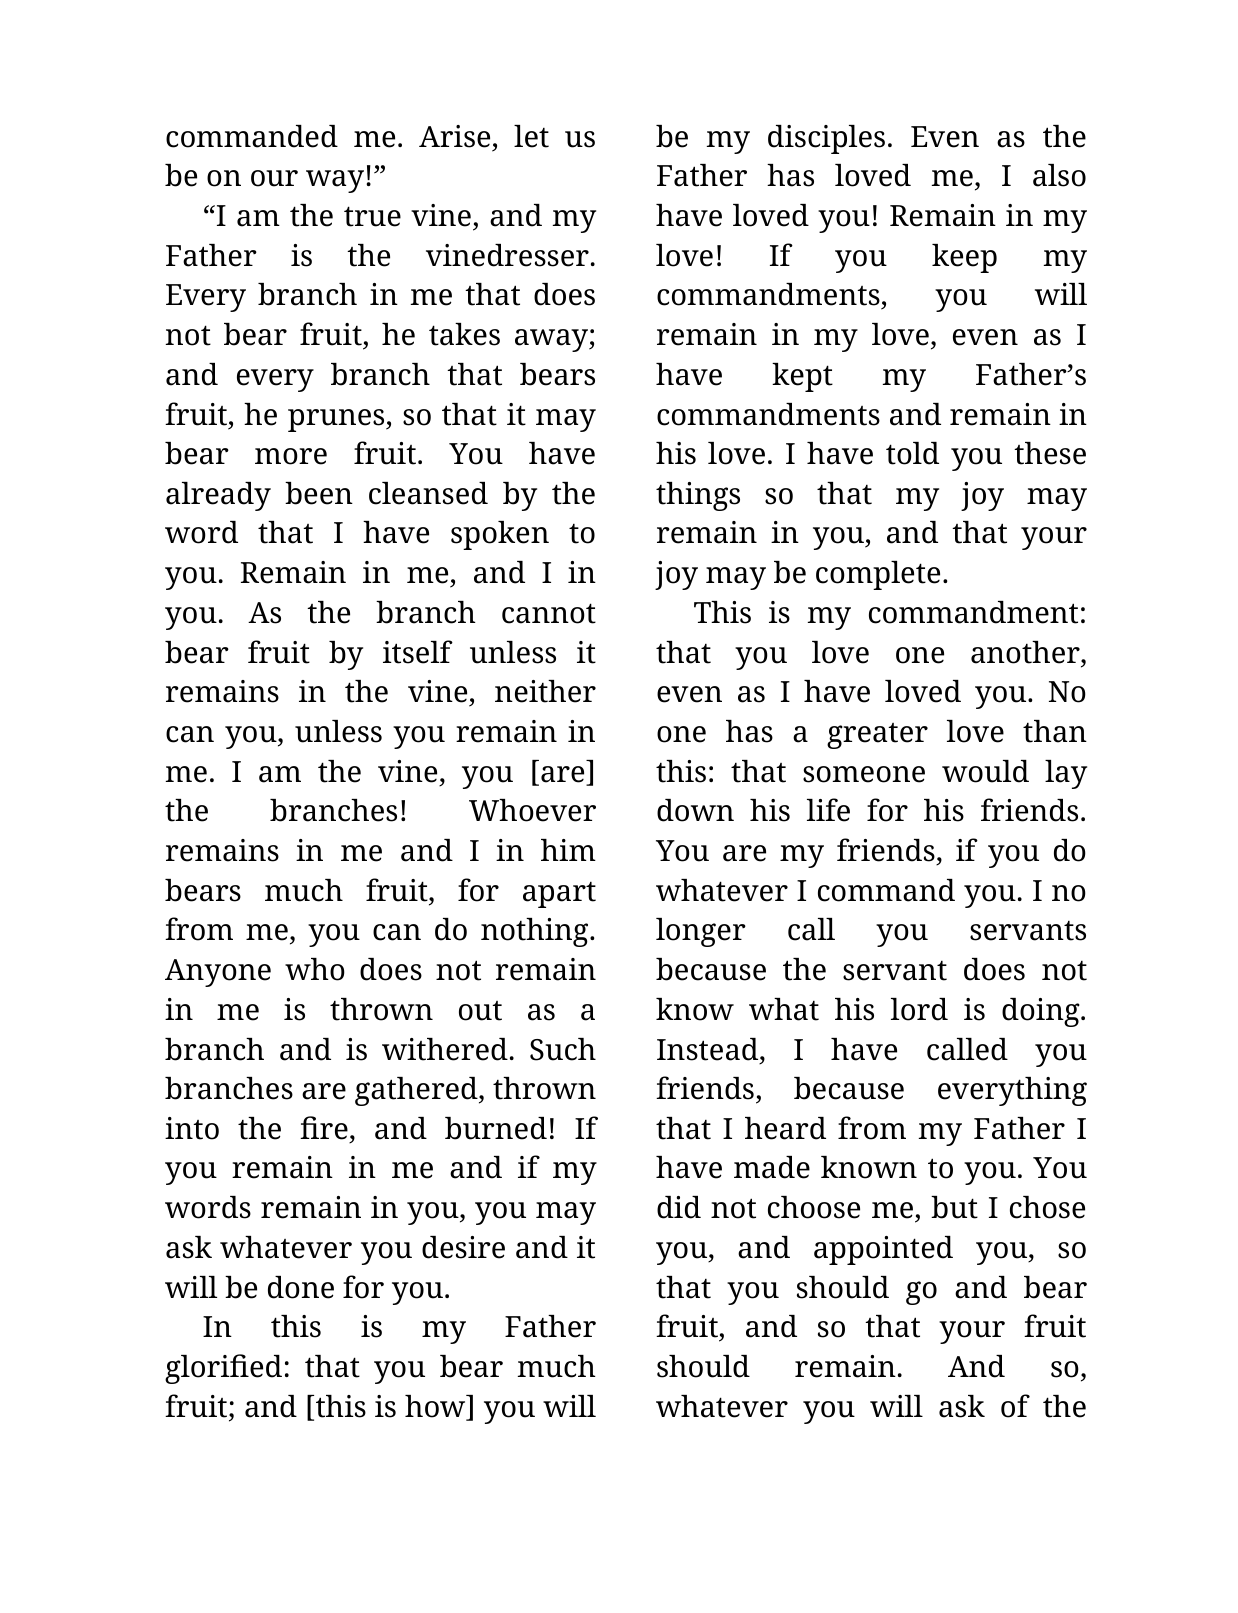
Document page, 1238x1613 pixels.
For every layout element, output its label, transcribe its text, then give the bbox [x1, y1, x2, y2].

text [165, 116, 597, 195]
text In this is my Father glorified: that you bear much fruit; and [this is how] you will be my disciples. Even as the Father has loved me, I also have loved you! Remain in my love! If you keep my commandments, you will remain in my love, even as I have kept my Father’s commandments and remain in his love. I have told you these things so that my joy may remain in you, and that your joy may be complete. [165, 1307, 597, 1426]
text In this is my Father glorified: that you bear much fruit; and [this is how] you will be my disciples. Even as the Father has loved me, I also have loved you! Remain in my love! If you keep my commandments, you will remain in my love, even as I have kept my Father’s commandments and remain in his love. I have told you these things so that my joy may remain in you, and that your joy may be complete. [656, 116, 1087, 592]
text “I am the true vine, and my Father is the vinedresser. Every branch in me that does not bear fruit, he takes away; and every branch that bears fruit, he prunes, so that it may bear more fruit. You have already been cleansed by the word that I have spoken to you. Remain in me, and I in you. As the branch cannot bear fruit by itself unless it remains in the vine, neither can you, unless you remain in me. I am the vine, you [are] the branches! Whoever remains in me and I in him bears much fruit, for apart from me, you can do nothing. Anyone who does not remain in me is thrown out as a branch and is withered. Such branches are gathered, thrown into the fire, and burned! If you remain in me and if my words remain in you, you may ask whatever you desire and it will be done for you. [165, 195, 597, 1307]
